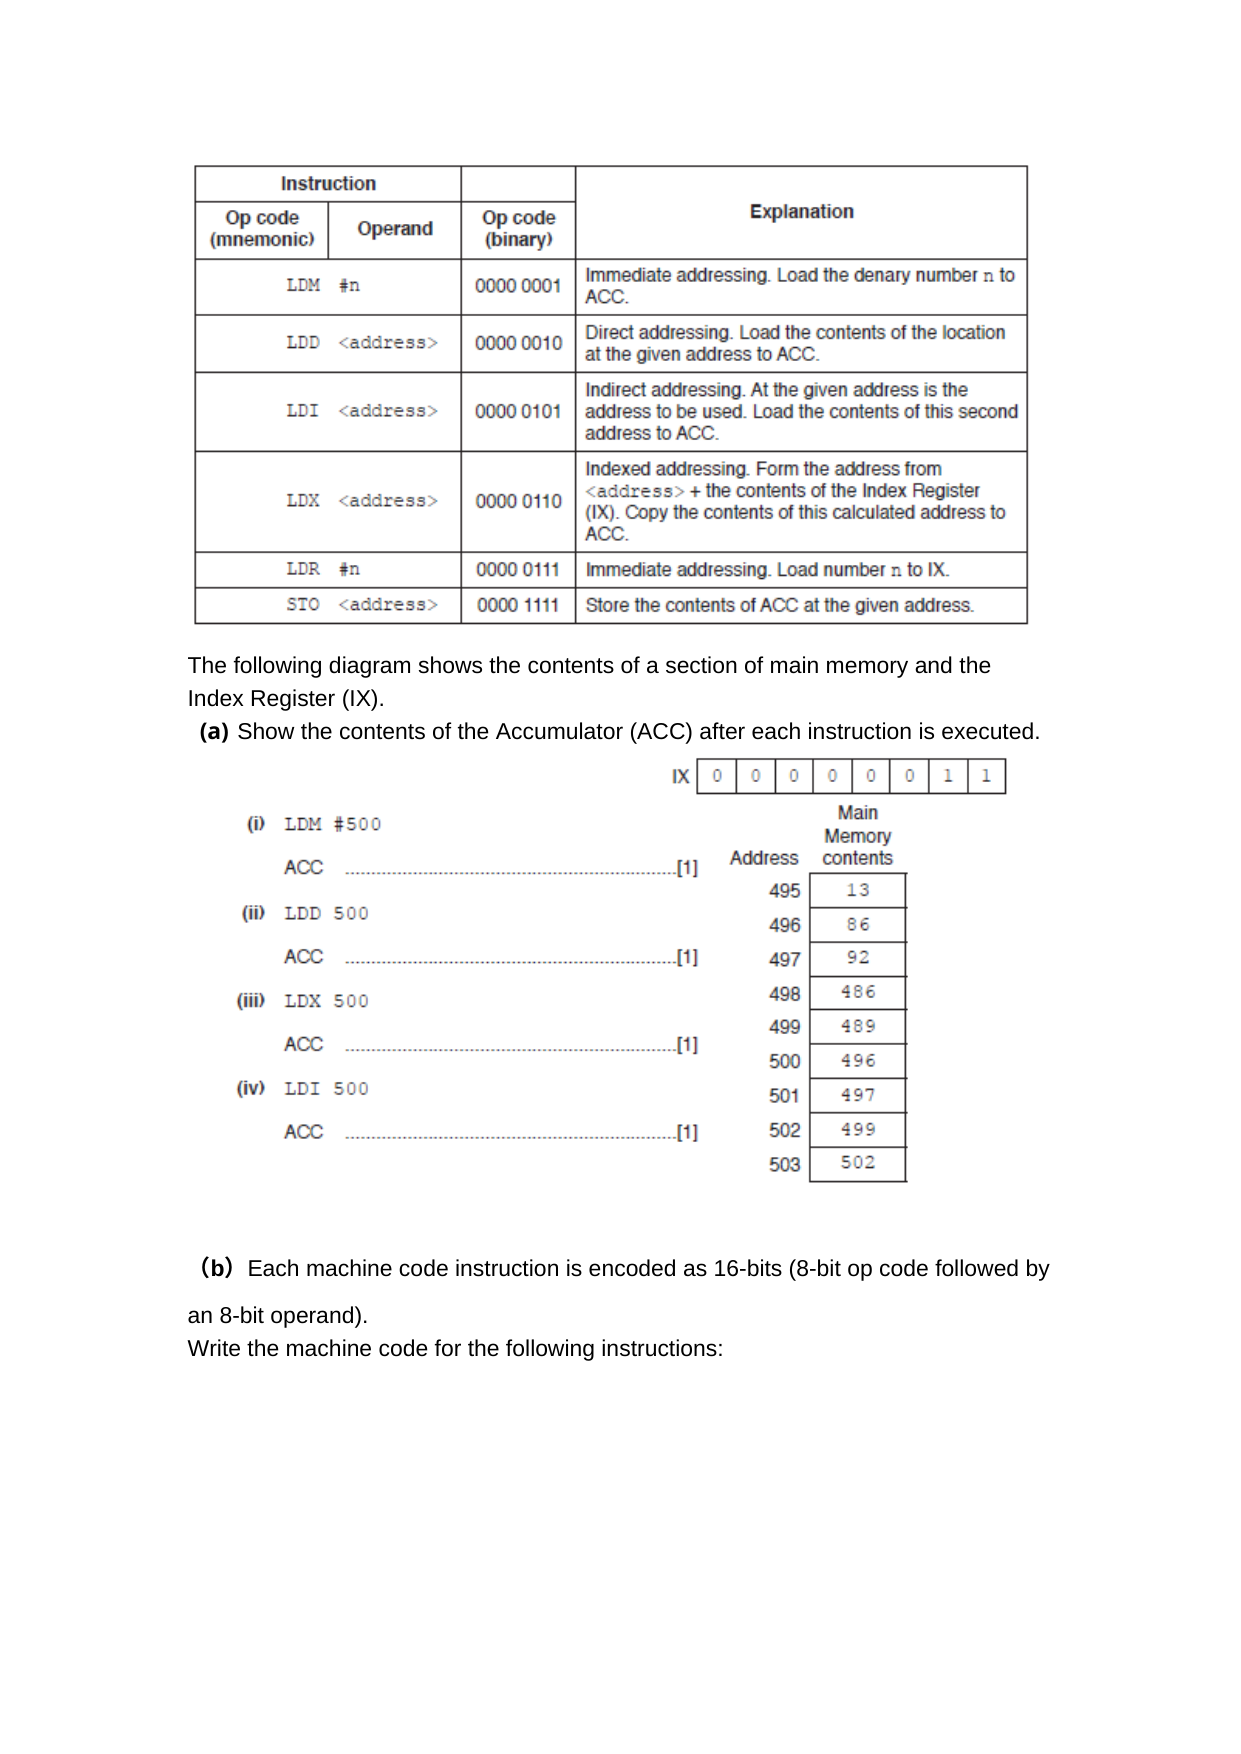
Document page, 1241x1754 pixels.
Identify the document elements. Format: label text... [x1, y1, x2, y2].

text Write the machine code for the following instructions: [187, 1332, 1053, 1364]
picture [225, 747, 1016, 1214]
text （b）Each machine code instruction is encoded as 16-bits (8-bit op code followed by an 8-bit operand). [187, 1234, 1053, 1332]
text The following diagram shows the contents of a section of main memory and the Index Register (IX). [187, 649, 1053, 714]
list Show the contents of the Accumulator (ACC) after each instruction is executed. [187, 714, 1053, 747]
picture [187, 162, 1053, 640]
